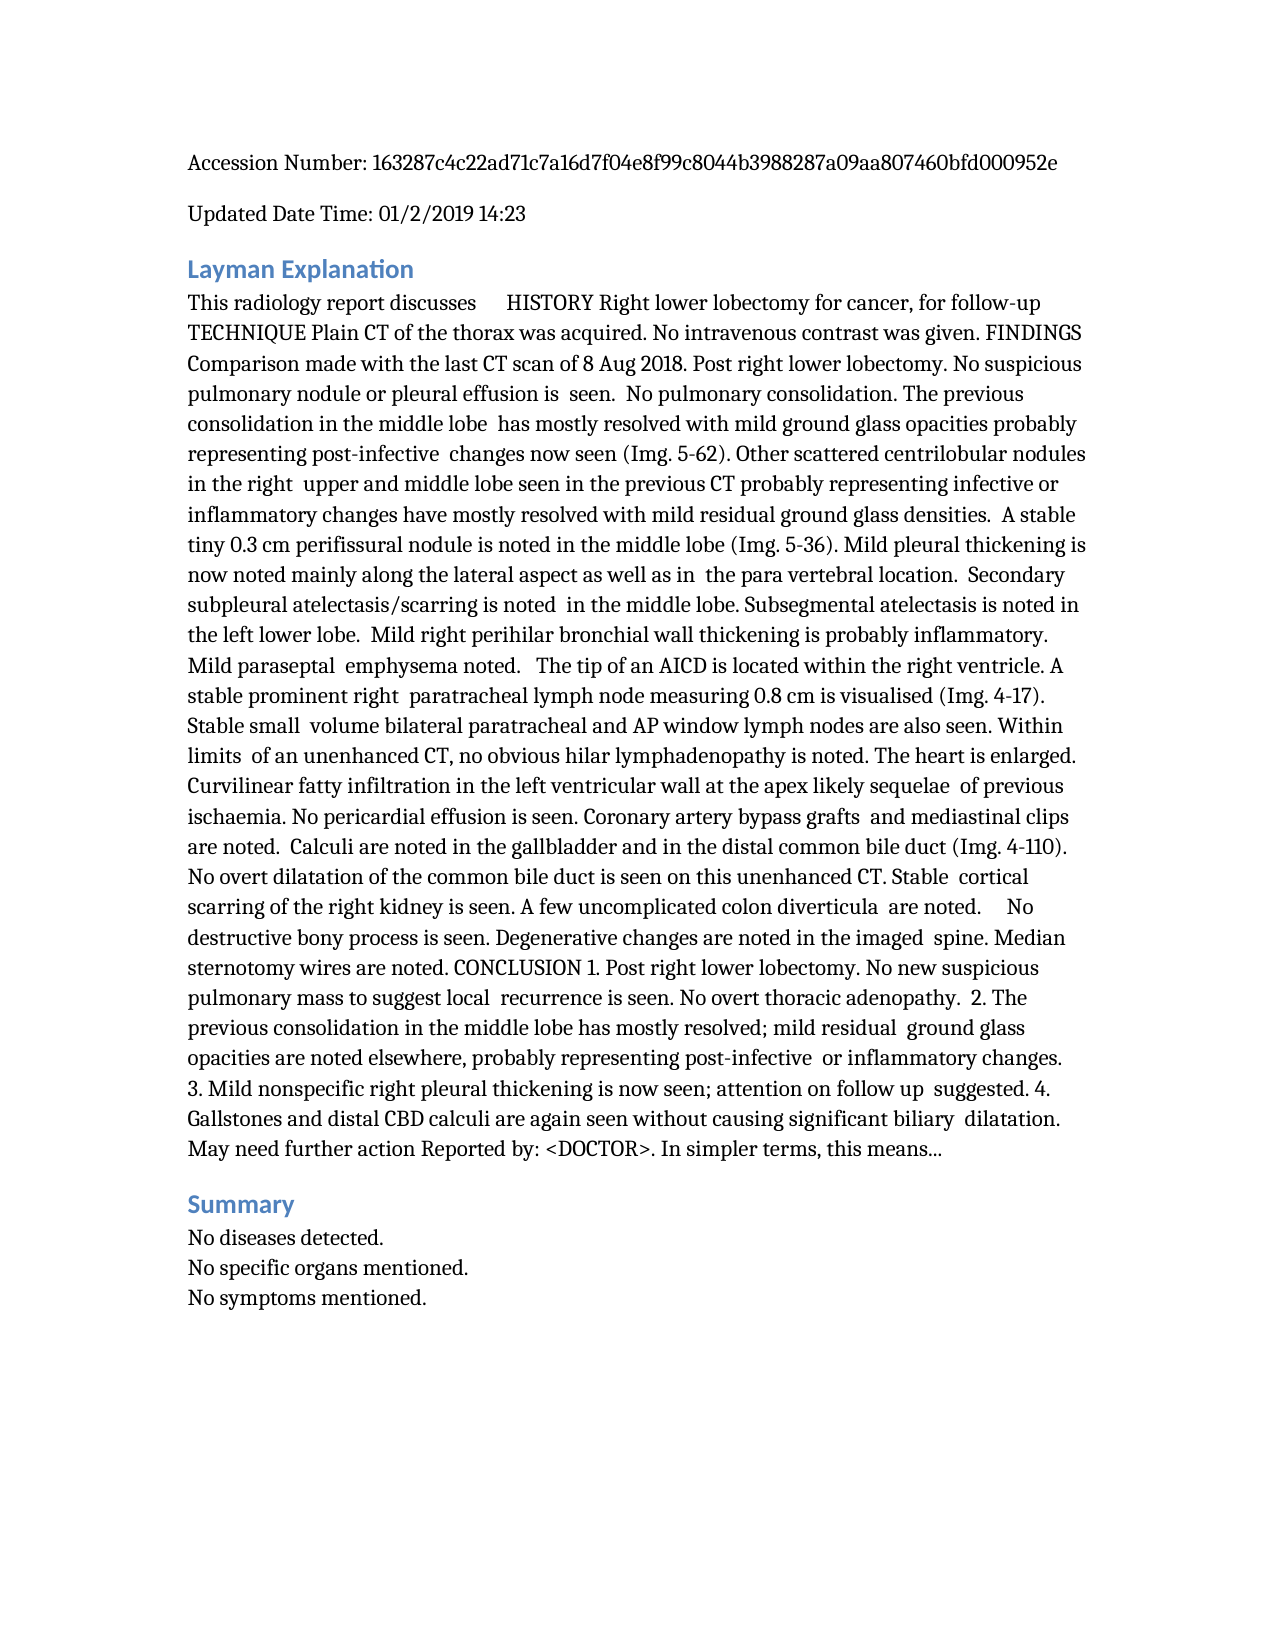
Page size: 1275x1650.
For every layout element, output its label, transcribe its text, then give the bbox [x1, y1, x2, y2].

text No diseases detected. No specific organs mentioned. No symptoms mentioned. [187, 1225, 1087, 1312]
subtitle Summary [187, 1187, 1087, 1220]
text This radiology report discusses HISTORY Right lower lobectomy for cancer, for follow-up TECHNIQUE Plain CT of the thorax was acquired. No intravenous contrast was given. FINDINGS Comparison made with the last CT scan of 8 Aug 2018. Post right lower lobectomy. No suspicious pulmonary nodule or pleural effusion is seen. No pulmonary consolidation. The previous consolidation in the middle lobe has mostly resolved with mild ground glass opacities probably representing post-infective changes now seen (Img. 5-62). Other scattered centrilobular nodules in the right upper and middle lobe seen in the previous CT probably representing infective or inflammatory changes have mostly resolved with mild residual ground glass densities. A stable tiny 0.3 cm perifissural nodule is noted in the middle lobe (Img. 5-36). Mild pleural thickening is now noted mainly along the lateral aspect as well as in the para vertebral location. Secondary subpleural atelectasis/scarring is noted in the middle lobe. Subsegmental atelectasis is noted in the left lower lobe. Mild right perihilar bronchial wall thickening is probably inflammatory. Mild paraseptal emphysema noted. The tip of an AICD is located within the right ventricle. A stable prominent right paratracheal lymph node measuring 0.8 cm is visualised (Img. 4-17). Stable small volume bilateral paratracheal and AP window lymph nodes are also seen. Within limits of an unenhanced CT, no obvious hilar lymphadenopathy is noted. The heart is enlarged. Curvilinear fatty infiltration in the left ventricular wall at the apex likely sequelae of previous ischaemia. No pericardial effusion is seen. Coronary artery bypass grafts and mediastinal clips are noted. Calculi are noted in the gallbladder and in the distal common bile duct (Img. 4-110). No overt dilatation of the common bile duct is seen on this unenhanced CT. Stable cortical scarring of the right kidney is seen. A few uncomplicated colon diverticula are noted. No destructive bony process is seen. Degenerative changes are noted in the imaged spine. Median sternotomy wires are noted. CONCLUSION 1. Post right lower lobectomy. No new suspicious pulmonary mass to suggest local recurrence is seen. No overt thoracic adenopathy. 2. The previous consolidation in the middle lobe has mostly resolved; mild residual ground glass opacities are noted elsewhere, probably representing post-infective or inflammatory changes. 3. Mild nonspecific right pleural thickening is now seen; attention on follow up suggested. 4. Gallstones and distal CBD calculi are again seen without causing significant biliary dilatation. May need further action Reported by: <DOCTOR>. In simpler terms, this means... [187, 290, 1087, 1162]
subtitle Layman Explanation [187, 252, 1087, 285]
text Updated Date Time: 01/2/2019 14:23 [187, 201, 1087, 227]
text Accession Number: 163287c4c22ad71c7a16d7f04e8f99c8044b3988287a09aa807460bfd000952e [187, 150, 1087, 176]
